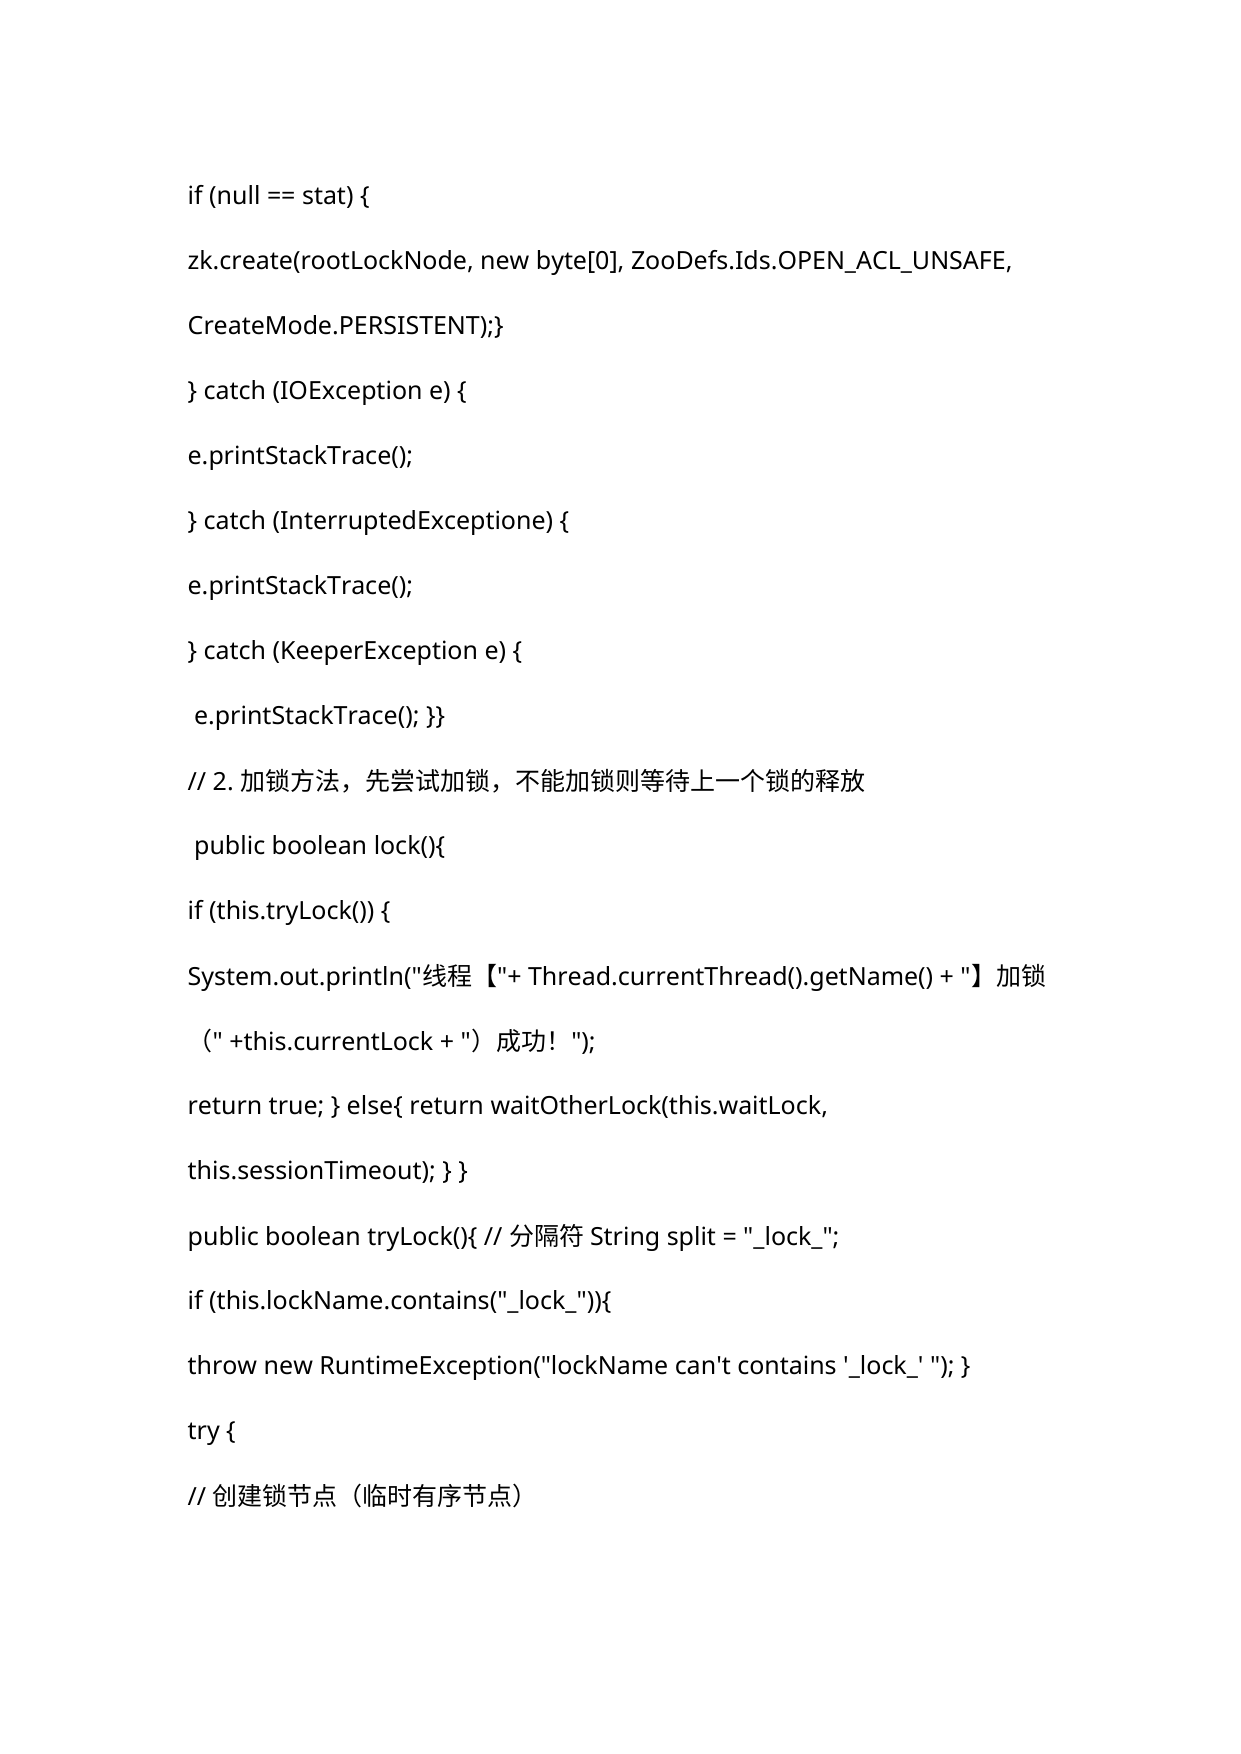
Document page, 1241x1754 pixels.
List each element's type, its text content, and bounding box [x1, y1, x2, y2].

text e.printStackTrace(); [187, 552, 1053, 617]
text try { [187, 1397, 1053, 1462]
text zk.create(rootLockNode, new byte[0], ZooDefs.Ids.OPEN_ACL_UNSAFE, CreateMode.PERSISTENT);} [187, 227, 1053, 357]
text } catch (IOException e) { [187, 357, 1053, 422]
text e.printStackTrace(); }} [187, 682, 1053, 747]
text e.printStackTrace(); [187, 422, 1053, 487]
text } catch (KeeperException e) { [187, 617, 1053, 682]
text public boolean lock(){ [187, 812, 1053, 877]
text // 2. 加锁方法，先尝试加锁，不能加锁则等待上一个锁的释放 [187, 747, 1053, 812]
text if (null == stat) { [187, 162, 1053, 227]
text if (this.tryLock()) { [187, 877, 1053, 942]
text public boolean tryLock(){ // 分隔符 String split = "_lock_"; [187, 1202, 1053, 1267]
text System.out.println("线程【"+ Thread.currentThread().getName() + "】加锁（" +this.currentLock + "）成功！"); [187, 942, 1053, 1072]
text } catch (InterruptedExceptione) { [187, 487, 1053, 552]
text if (this.lockName.contains("_lock_")){ [187, 1267, 1053, 1332]
text throw new RuntimeException("lockName can't contains '_lock_' "); } [187, 1332, 1053, 1397]
text // 创建锁节点（临时有序节点） [187, 1462, 1053, 1527]
text return true; } else{ return waitOtherLock(this.waitLock, this.sessionTimeout); } } [187, 1072, 1053, 1202]
